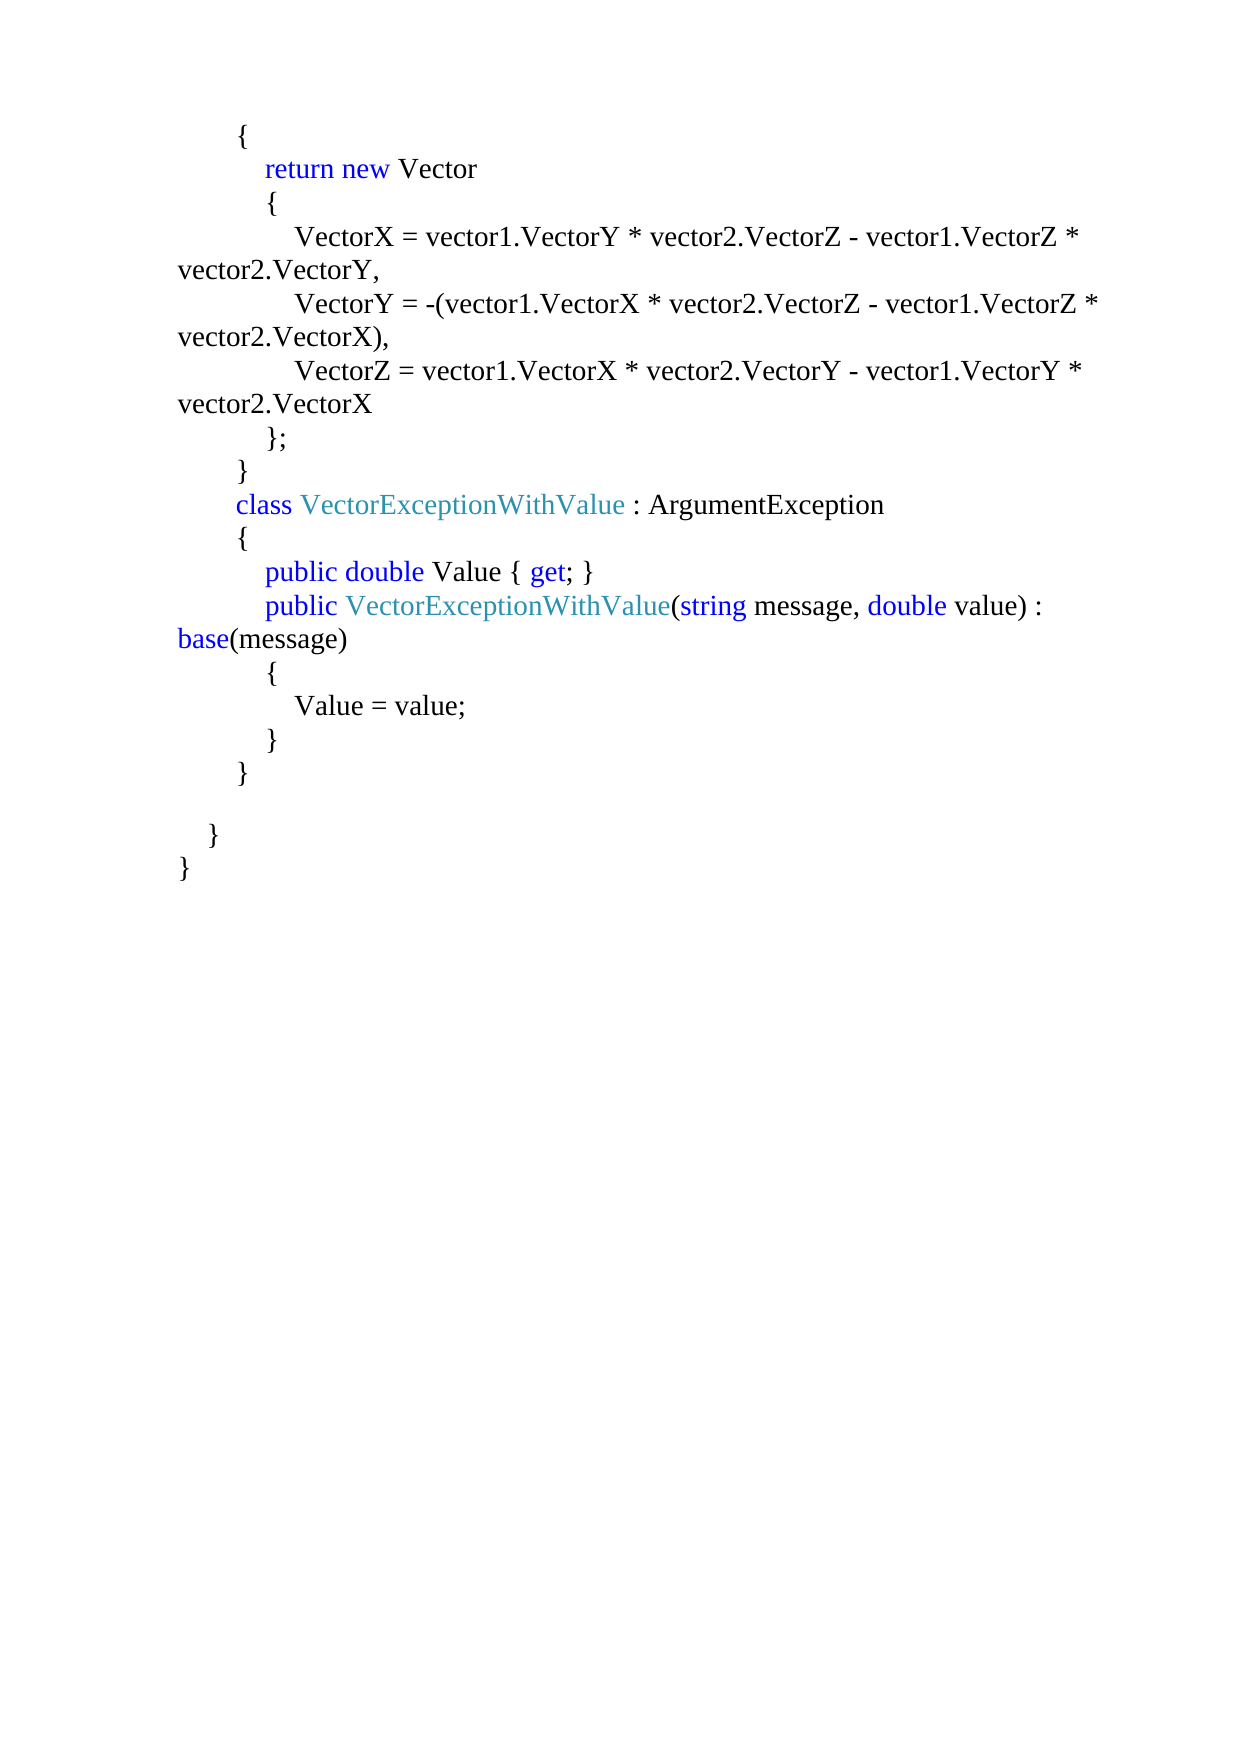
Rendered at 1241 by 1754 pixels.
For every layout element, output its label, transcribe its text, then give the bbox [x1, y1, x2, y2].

text class VectorExceptionWithValue : ArgumentException [177, 487, 1152, 521]
text } [177, 755, 1152, 789]
text } [177, 851, 1152, 884]
text Value = value; [177, 688, 1152, 722]
text { [177, 655, 1152, 688]
text } [177, 722, 1152, 755]
text }; [177, 420, 1152, 453]
text { [177, 521, 1152, 554]
text return new Vector [177, 152, 1152, 185]
text VectorY = -(vector1.VectorX * vector2.VectorZ - vector1.VectorZ * vector2.VectorX), [177, 286, 1152, 353]
text public double Value { get; } [177, 554, 1152, 588]
text { [177, 118, 1152, 152]
text { [177, 185, 1152, 219]
text } [177, 453, 1152, 487]
text VectorZ = vector1.VectorX * vector2.VectorY - vector1.VectorY * vector2.VectorX [177, 353, 1152, 420]
text VectorX = vector1.VectorY * vector2.VectorZ - vector1.VectorZ * vector2.VectorY, [177, 219, 1152, 286]
text } [177, 817, 1152, 851]
text public VectorExceptionWithValue(string message, double value) : base(message) [177, 588, 1152, 655]
